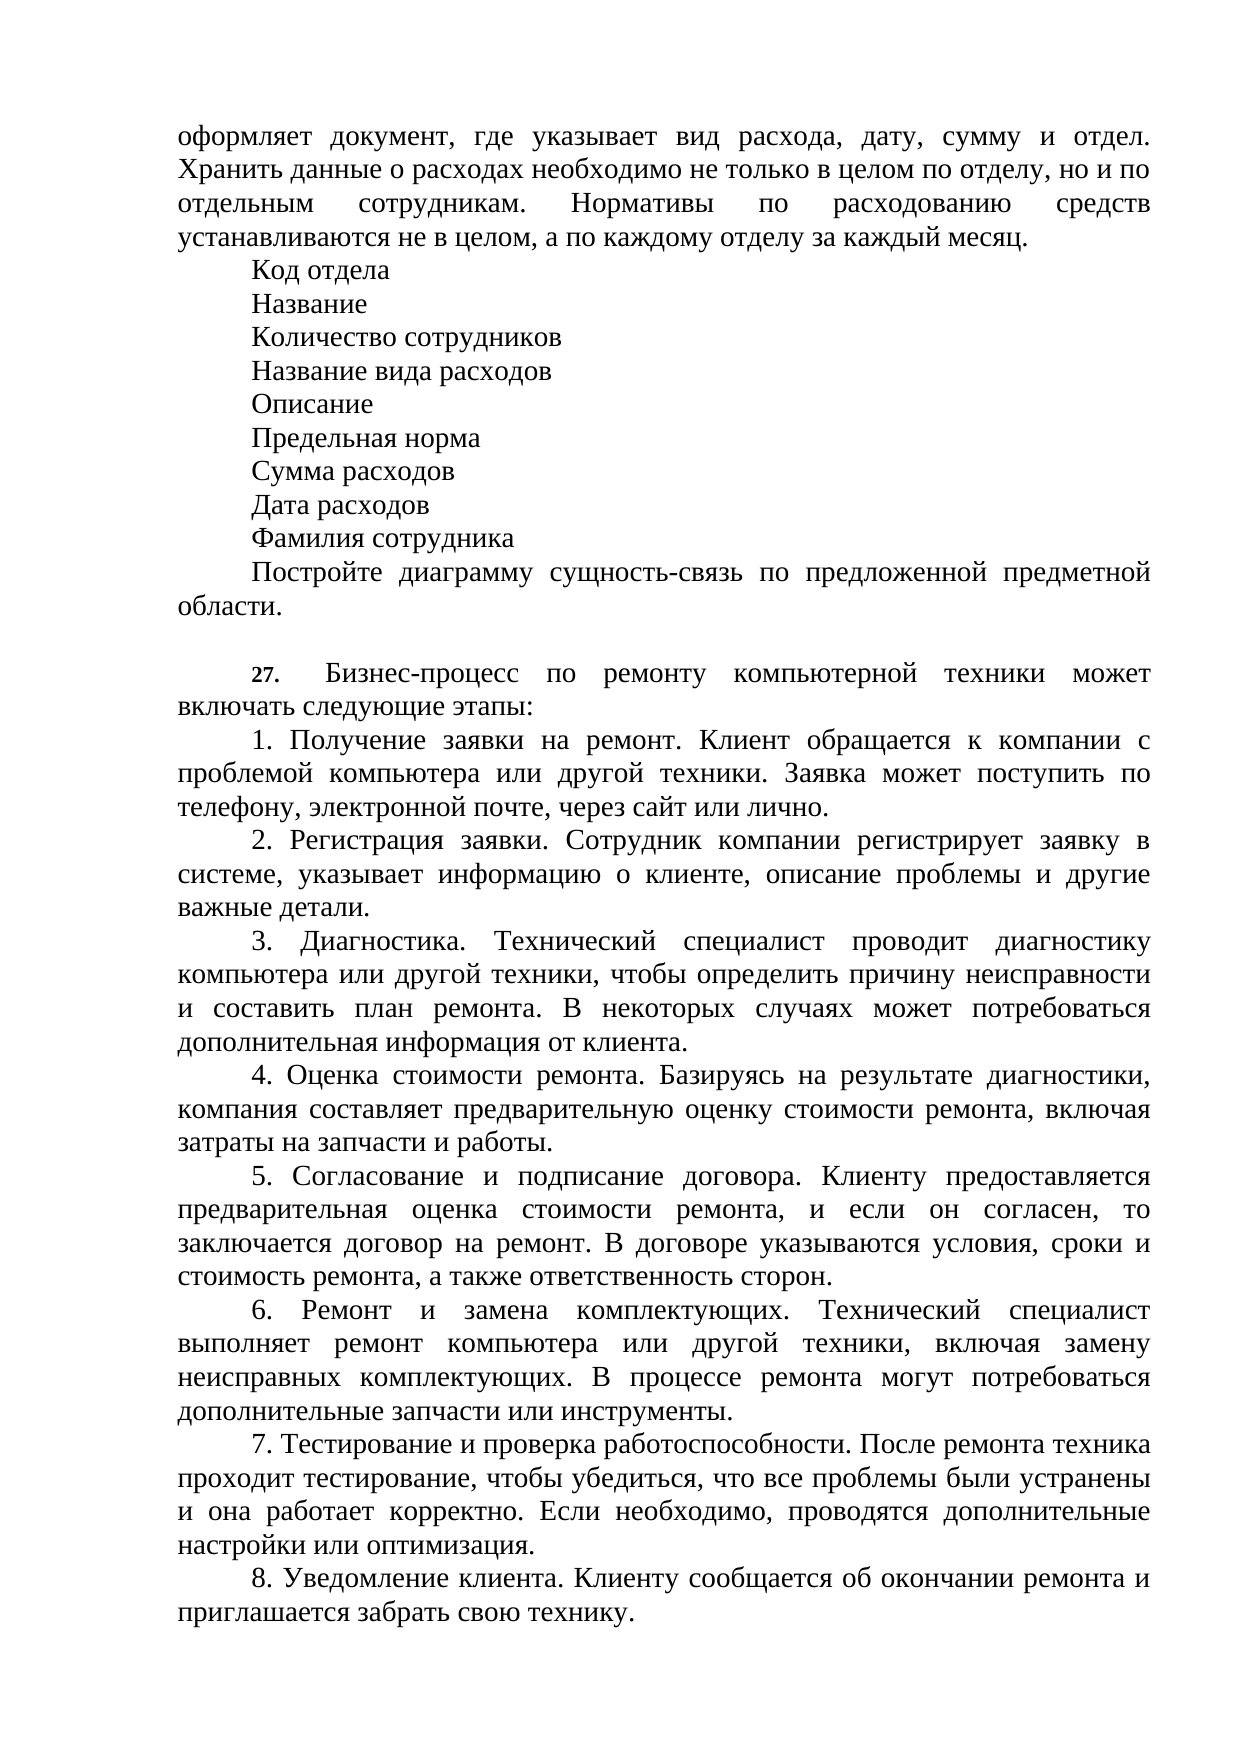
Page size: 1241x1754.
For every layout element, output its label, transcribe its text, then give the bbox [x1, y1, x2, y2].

list Описание [177, 386, 1152, 420]
text 7. Тестирование и проверка работоспособности. После ремонта техника проходит тестирование, чтобы убедиться, что все проблемы были устранены и она работает корректно. Если необходимо, проводятся дополнительные настройки или оптимизация. [177, 1426, 1152, 1560]
text 6. Ремонт и замена комплектующих. Технический специалист выполняет ремонт компьютера или другой техники, включая замену неисправных комплектующих. В процессе ремонта могут потребоваться дополнительные запчасти или инструменты. [177, 1292, 1152, 1426]
text 8. Уведомление клиента. Клиенту сообщается об окончании ремонта и приглашается забрать свою технику. [177, 1560, 1152, 1627]
list Название вида расходов [177, 353, 1152, 386]
list Количество сотрудников [177, 319, 1152, 353]
list Название [177, 286, 1152, 319]
list Постройте диаграмму сущность-связь по предложенной предметной области. [177, 554, 1152, 621]
list Бизнес-процесс по ремонту компьютерной техники может включать следующие этапы: [177, 655, 1152, 722]
text 4. Оценка стоимости ремонта. Базируясь на результате диагностики, компания составляет предварительную оценку стоимости ремонта, включая затраты на запчасти и работы. [177, 1057, 1152, 1158]
list Фамилия сотрудника [177, 521, 1152, 554]
text 5. Согласование и подписание договора. Клиенту предоставляется предварительная оценка стоимости ремонта, и если он согласен, то заключается договор на ремонт. В договоре указываются условия, сроки и стоимость ремонта, а также ответственность сторон. [177, 1158, 1152, 1292]
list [177, 118, 1152, 252]
text 3. Диагностика. Технический специалист проводит диагностику компьютера или другой техники, чтобы определить причину неисправности и составить план ремонта. В некоторых случаях может потребоваться дополнительная информация от клиента. [177, 923, 1152, 1057]
list Код отдела [177, 252, 1152, 286]
list Дата расходов [177, 487, 1152, 521]
text 1. Получение заявки на ремонт. Клиент обращается к компании с проблемой компьютера или другой техники. Заявка может поступить по телефону, электронной почте, через сайт или лично. [177, 722, 1152, 822]
list Предельная норма [177, 420, 1152, 453]
list Сумма расходов [177, 453, 1152, 487]
text 2. Регистрация заявки. Сотрудник компании регистрирует заявку в системе, указывает информацию о клиенте, описание проблемы и другие важные детали. [177, 822, 1152, 923]
